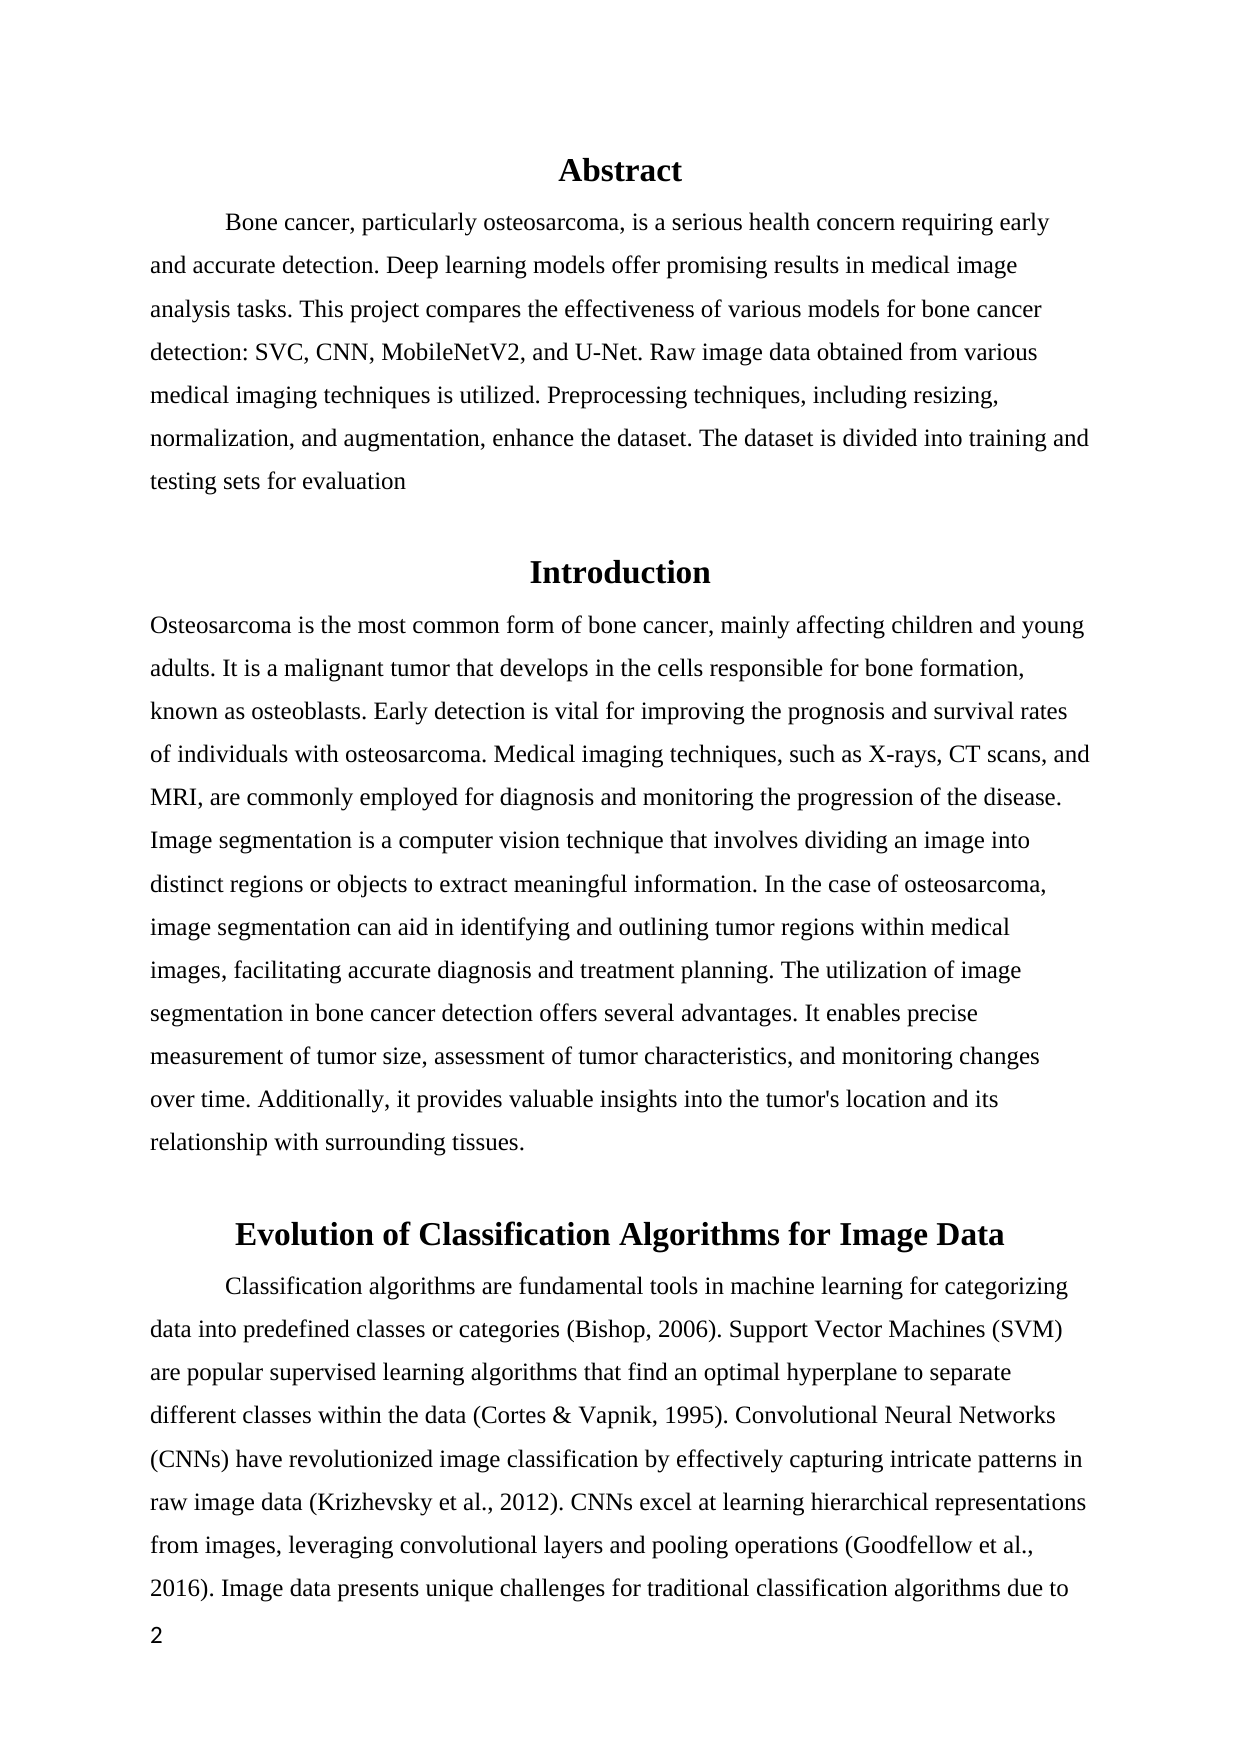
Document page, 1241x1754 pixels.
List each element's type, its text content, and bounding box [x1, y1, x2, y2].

text Bone cancer, particularly osteosarcoma, is a serious health concern requiring early and accurate detection. Deep learning models offer promising results in medical image analysis tasks. This project compares the effectiveness of various models for bone cancer detection: SVC, CNN, MobileNetV2, and U-Net. Raw image data obtained from various medical imaging techniques is utilized. Preprocessing techniques, including resizing, normalization, and augmentation, enhance the dataset. The dataset is divided into training and testing sets for evaluation [150, 207, 1090, 495]
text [150, 1271, 1090, 1602]
text Image segmentation is a computer vision technique that involves dividing an image into distinct regions or objects to extract meaningful information. In the case of osteosarcoma, image segmentation can aid in identifying and outlining tumor regions within medical images, facilitating accurate diagnosis and treatment planning. The utilization of image segmentation in bone cancer detection offers several advantages. It enables precise measurement of tumor size, assessment of tumor characteristics, and monitoring changes over time. Additionally, it provides valuable insights into the tumor's location and its relationship with surrounding tissues. [150, 826, 1090, 1156]
text Evolution of Classification Algorithms for Image Data [150, 1214, 1090, 1252]
text Abstract [150, 150, 1090, 188]
text Introduction [150, 552, 1090, 591]
text Osteosarcoma is the most common form of bone cancer, mainly affecting children and young adults. It is a malignant tumor that develops in the cells responsible for bone formation, known as osteoblasts. Early detection is vital for improving the prognosis and survival rates of individuals with osteosarcoma. Medical imaging techniques, such as X-rays, CT scans, and MRI, are commonly employed for diagnosis and monitoring the progression of the disease. [150, 610, 1090, 811]
